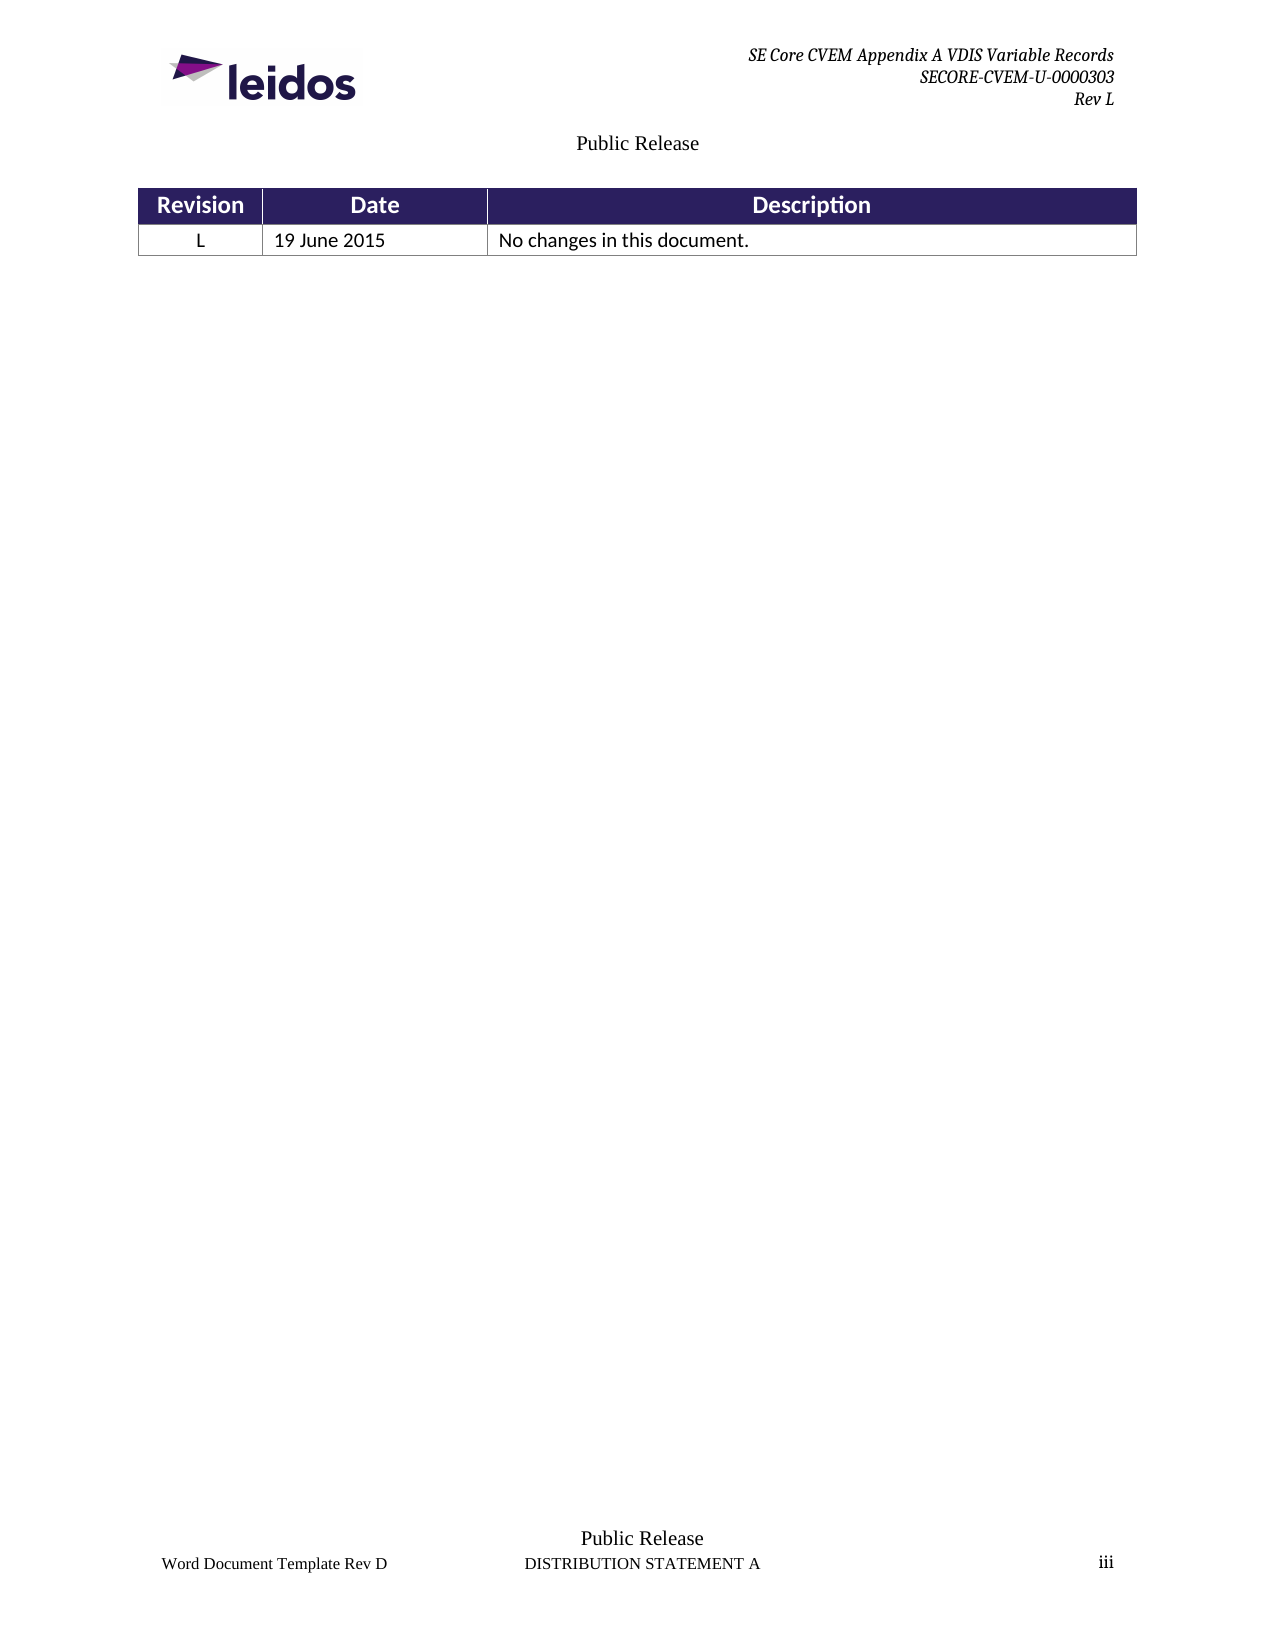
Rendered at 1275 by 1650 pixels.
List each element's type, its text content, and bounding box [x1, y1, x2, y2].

table_cell 19 June 2015 [263, 225, 487, 254]
table_cell L [139, 225, 262, 254]
picture [161, 48, 363, 106]
table_header Date [263, 189, 487, 224]
table_header Revision [139, 189, 262, 224]
table_cell No changes in this document. [488, 225, 1136, 254]
table_header Description [488, 189, 1136, 224]
